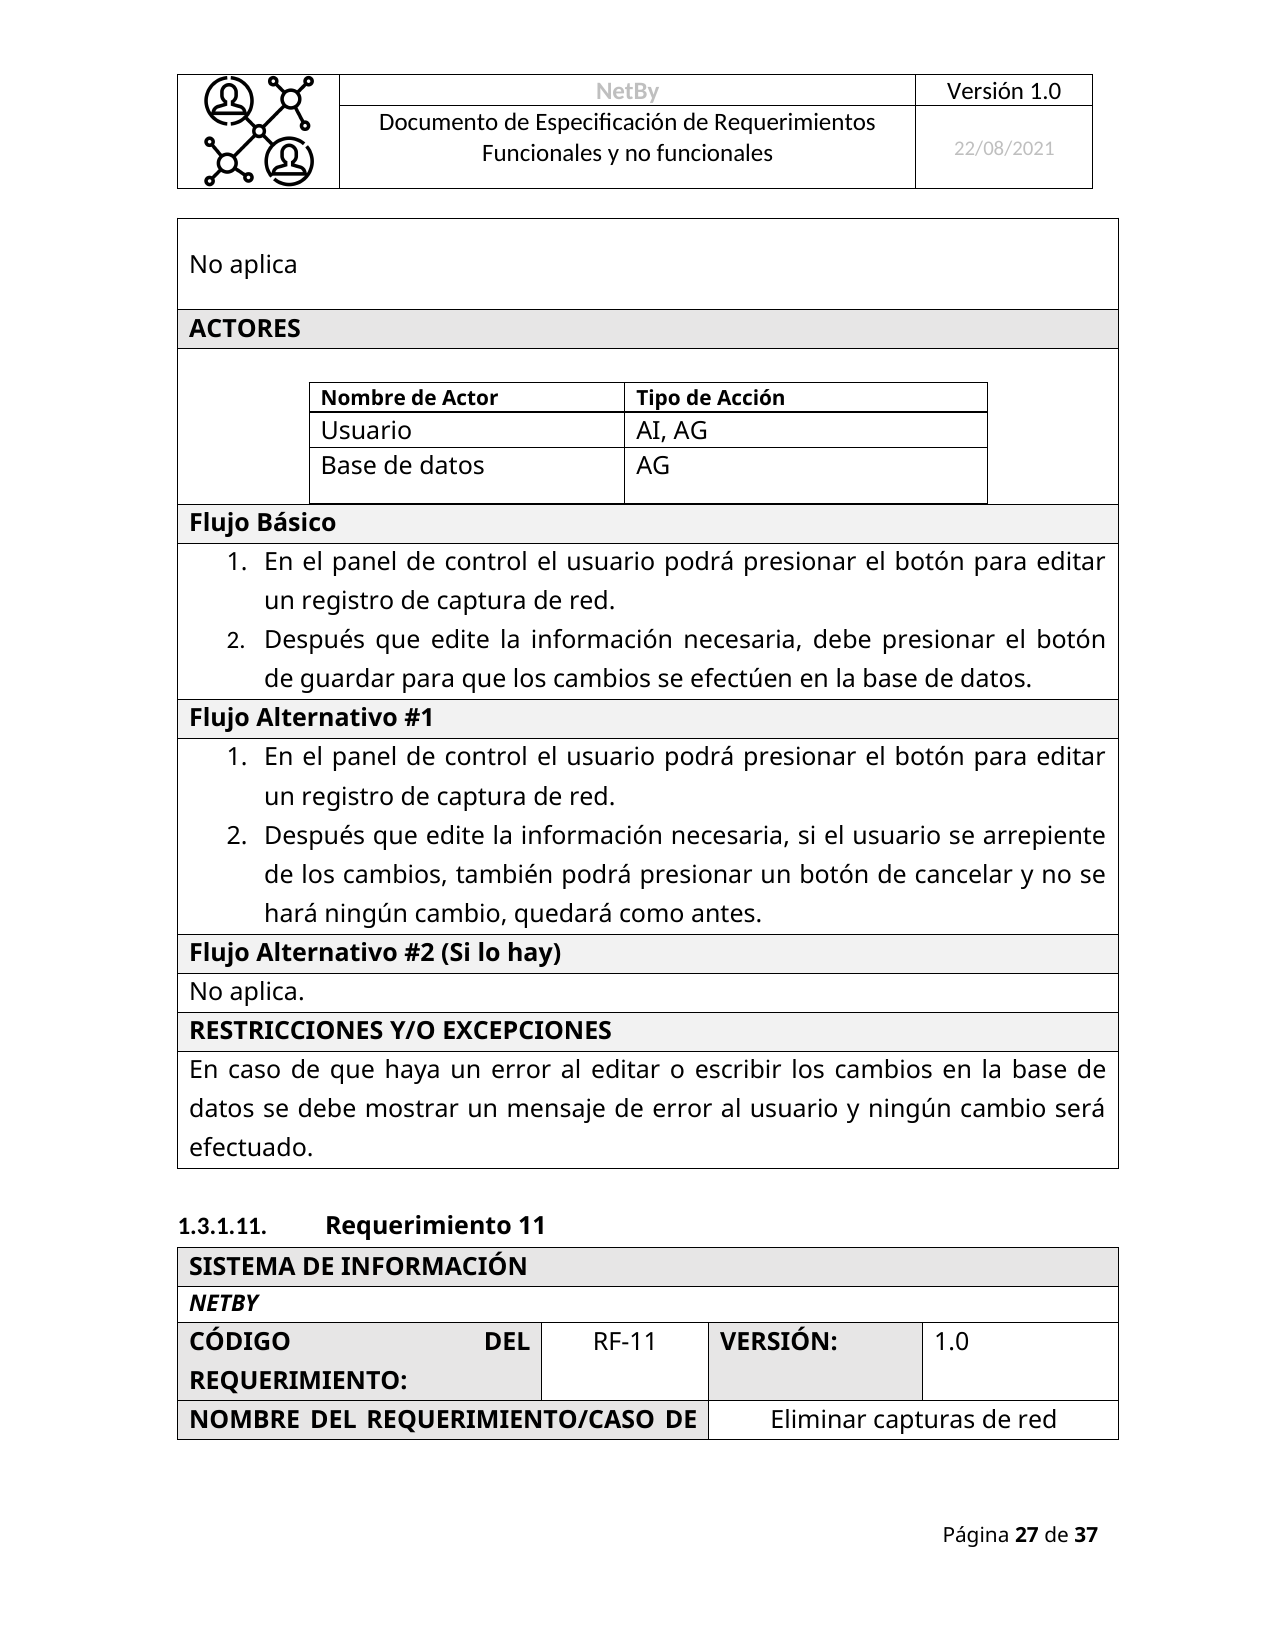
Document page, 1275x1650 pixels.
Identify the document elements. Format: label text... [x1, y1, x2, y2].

picture [193, 75, 325, 189]
table_cell CÓDIGO DEL REQUERIMIENTO: [178, 1323, 541, 1400]
table_cell No aplica. [178, 974, 1118, 1012]
table_cell En el panel de control el usuario podrá presionar el botón para editar un registro de captura de red. Después que edite la información necesaria, si el usuario se arrepiente de los cambios, también podrá presionar un botón de cancelar y no se hará ningún cambio, quedará como antes. [178, 739, 1118, 934]
table_cell Flujo Alternativo #1 [178, 700, 1118, 738]
table_cell VERSIÓN: [709, 1323, 922, 1400]
table_cell RESTRICCIONES Y/O EXCEPCIONES [178, 1013, 1118, 1051]
table_cell Flujo Básico [178, 505, 1118, 543]
table_cell Flujo Alternativo #2 (Si lo hay) [178, 935, 1118, 973]
table_cell NETBY [178, 1287, 1118, 1322]
table_cell RF-11 [542, 1323, 708, 1400]
table_cell NOMBRE DEL REQUERIMIENTO/CASO DE USO [178, 1401, 708, 1439]
table_cell En caso de que haya un error al editar o escribir los cambios en la base de datos se debe mostrar un mensaje de error al usuario y ningún cambio será efectuado. [178, 1052, 1118, 1168]
table_cell 1.0 [923, 1323, 1118, 1400]
table_cell ACTORES [178, 310, 1118, 348]
table_cell [178, 349, 1118, 504]
table_cell No aplica [178, 219, 1118, 309]
list Requerimiento 11 [177, 1208, 1098, 1242]
table_cell Eliminar capturas de red [709, 1401, 1118, 1439]
table_header SISTEMA DE INFORMACIÓN [178, 1248, 1118, 1286]
table_cell En el panel de control el usuario podrá presionar el botón para editar un registro de captura de red. Después que edite la información necesaria, debe presionar el botón de guardar para que los cambios se efectúen en la base de datos. [178, 544, 1118, 699]
